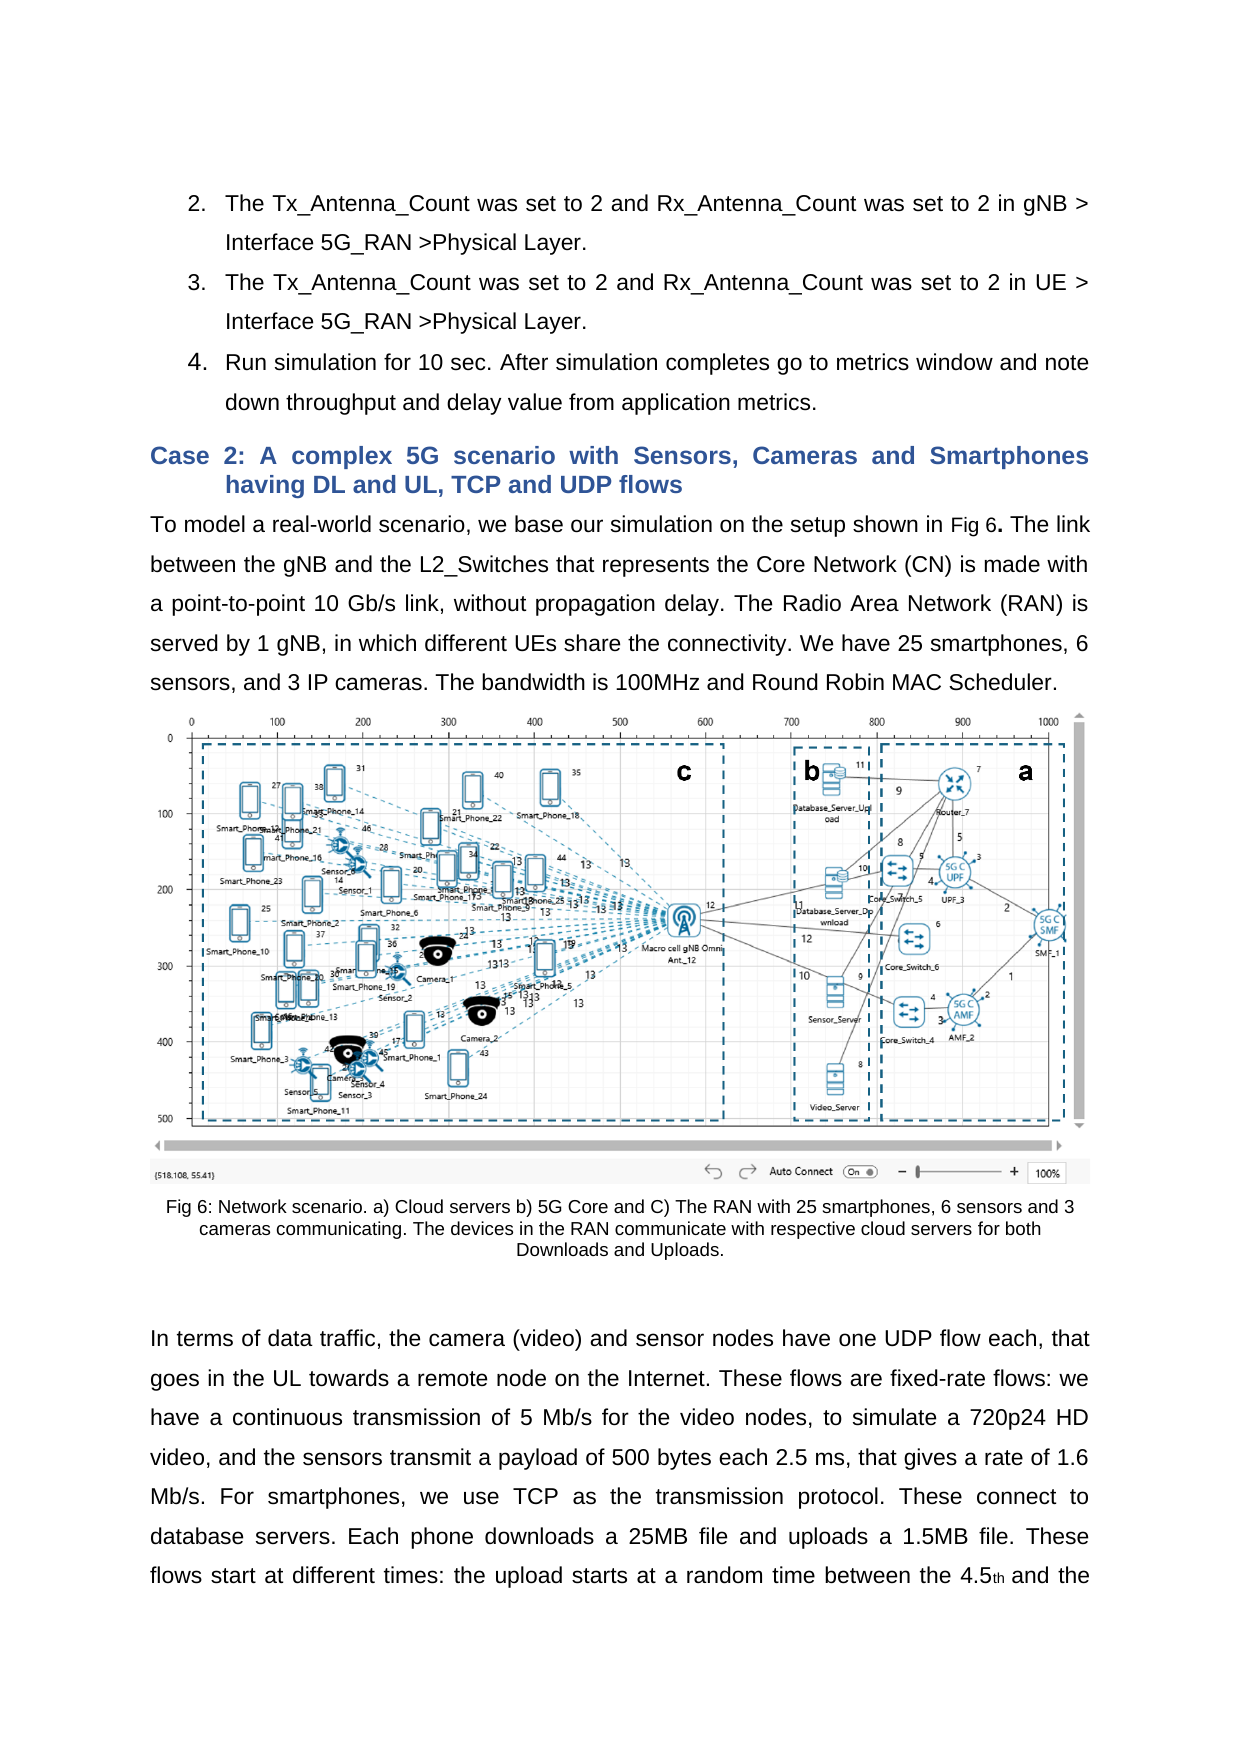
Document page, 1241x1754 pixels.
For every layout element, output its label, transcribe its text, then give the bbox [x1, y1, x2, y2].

list The Tx_Antenna_Count was set to 2 and Rx_Antenna_Count was set to 2 in UE > Interface 5G_RAN >Physical Layer. [187, 268, 1090, 334]
list The Tx_Antenna_Count was set to 2 and Rx_Antenna_Count was set to 2 in gNB > Interface 5G_RAN >Physical Layer. [187, 189, 1090, 255]
list Run simulation for 10 sec. After simulation completes go to metrics window and note down throughput and delay value from application metrics. [187, 347, 1090, 416]
picture [150, 708, 1091, 1184]
text Fig 6: Network scenario. a) Cloud servers b) 5G Core and C) The RAN with 25 smartphones, 6 sensors and 3 cameras communicating. The devices in the RAN communicate with respective cloud servers for both Downloads and Uploads. [150, 1196, 1090, 1261]
text To model a real-world scenario, we base our simulation on the setup shown in Fig 6. The link between the gNB and the L2_Switches that represents the Core Network (CN) is made with a point-to-point 10 Gb/s link, without propagation delay. The Radio Area Network (RAN) is served by 1 gNB, in which different UEs share the connectivity. We have 25 smartphones, 6 sensors, and 3 IP cameras. The bandwidth is 100MHz and Round Robin MAC Scheduler. [150, 511, 1090, 696]
subtitle Case 2: A complex 5G scenario with Sensors, Cameras and Smartphones having DL and UL, TCP and UDP flows [150, 441, 1090, 499]
